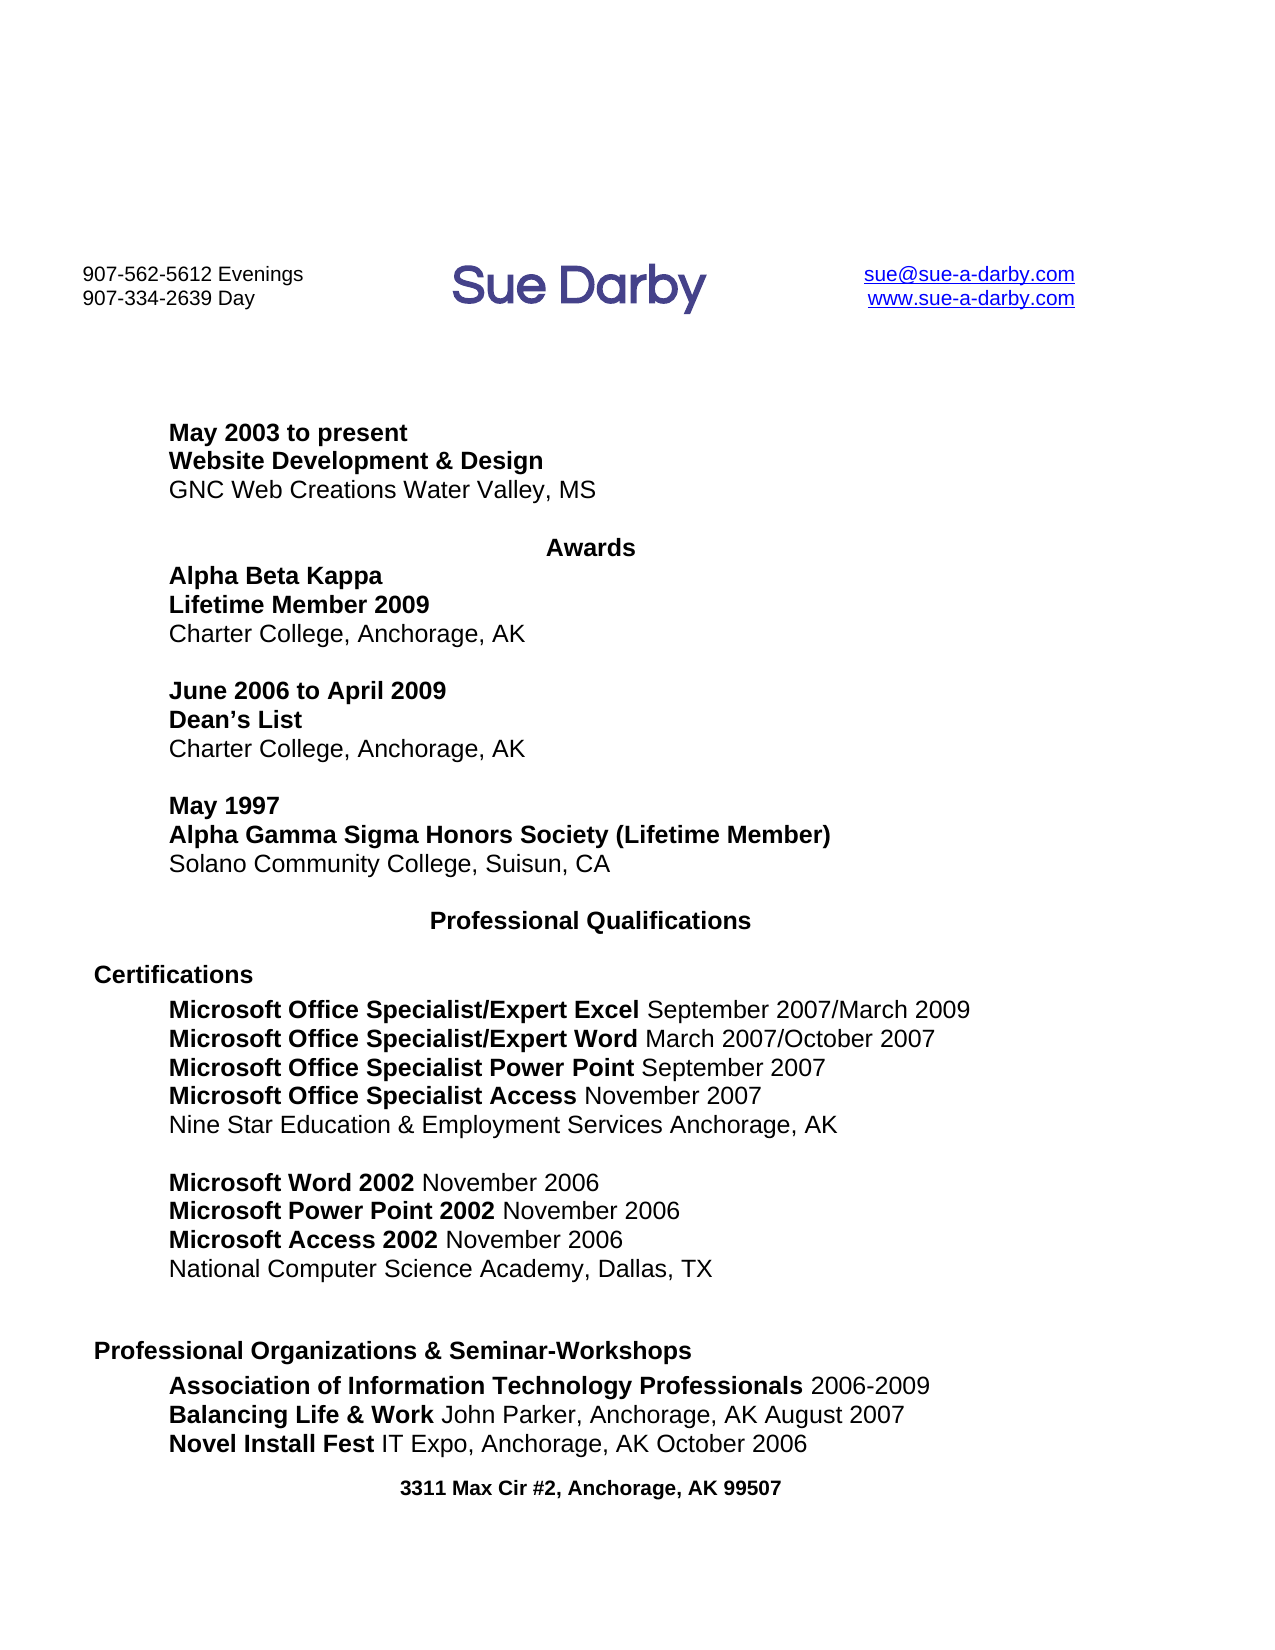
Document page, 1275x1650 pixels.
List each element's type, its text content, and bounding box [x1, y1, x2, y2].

text Microsoft Office Specialist Access November 2007 [169, 1081, 1087, 1110]
text Solano Community College, Suisun, CA [169, 849, 1087, 878]
text National Computer Science Academy, Dallas, TX [169, 1254, 1087, 1283]
text Novel Install Fest IT Expo, Anchorage, AK October 2006 [169, 1429, 1087, 1458]
text Microsoft Office Specialist/Expert Word March 2007/October 2007 [169, 1024, 1087, 1053]
text Nine Star Education & Employment Services Anchorage, AK [169, 1110, 1087, 1139]
text Lifetime Member 2009 [169, 590, 1087, 619]
text Alpha Gamma Sigma Honors Society (Lifetime Member) [169, 820, 1087, 849]
text May 1997 [169, 791, 1087, 820]
text Charter College, Anchorage, AK [169, 734, 1087, 763]
text Microsoft Word 2002 November 2006 [169, 1168, 1087, 1196]
text May 2003 to present [169, 418, 1087, 446]
text Dean’s List [169, 705, 1087, 734]
text Microsoft Access 2002 November 2006 [169, 1225, 1087, 1254]
text Charter College, Anchorage, AK [169, 619, 1087, 648]
text Awards [94, 533, 1087, 561]
text Microsoft Office Specialist Power Point September 2007 [169, 1053, 1087, 1081]
text Microsoft Power Point 2002 November 2006 [169, 1196, 1087, 1225]
text Alpha Beta Kappa [169, 561, 1087, 590]
text GNC Web Creations Water Valley, MS [169, 475, 1087, 504]
text Balancing Life & Work John Parker, Anchorage, AK August 2007 [169, 1400, 1087, 1429]
subtitle Certifications [94, 960, 1087, 989]
subtitle Professional Organizations & Seminar-Workshops [94, 1336, 1087, 1365]
text June 2006 to April 2009 [169, 676, 1087, 705]
text Association of Information Technology Professionals 2006-2009 [169, 1371, 1087, 1400]
text Professional Qualifications [94, 906, 1087, 935]
text Microsoft Office Specialist/Expert Excel September 2007/March 2009 [169, 995, 1087, 1024]
text Website Development & Design [169, 446, 1087, 475]
